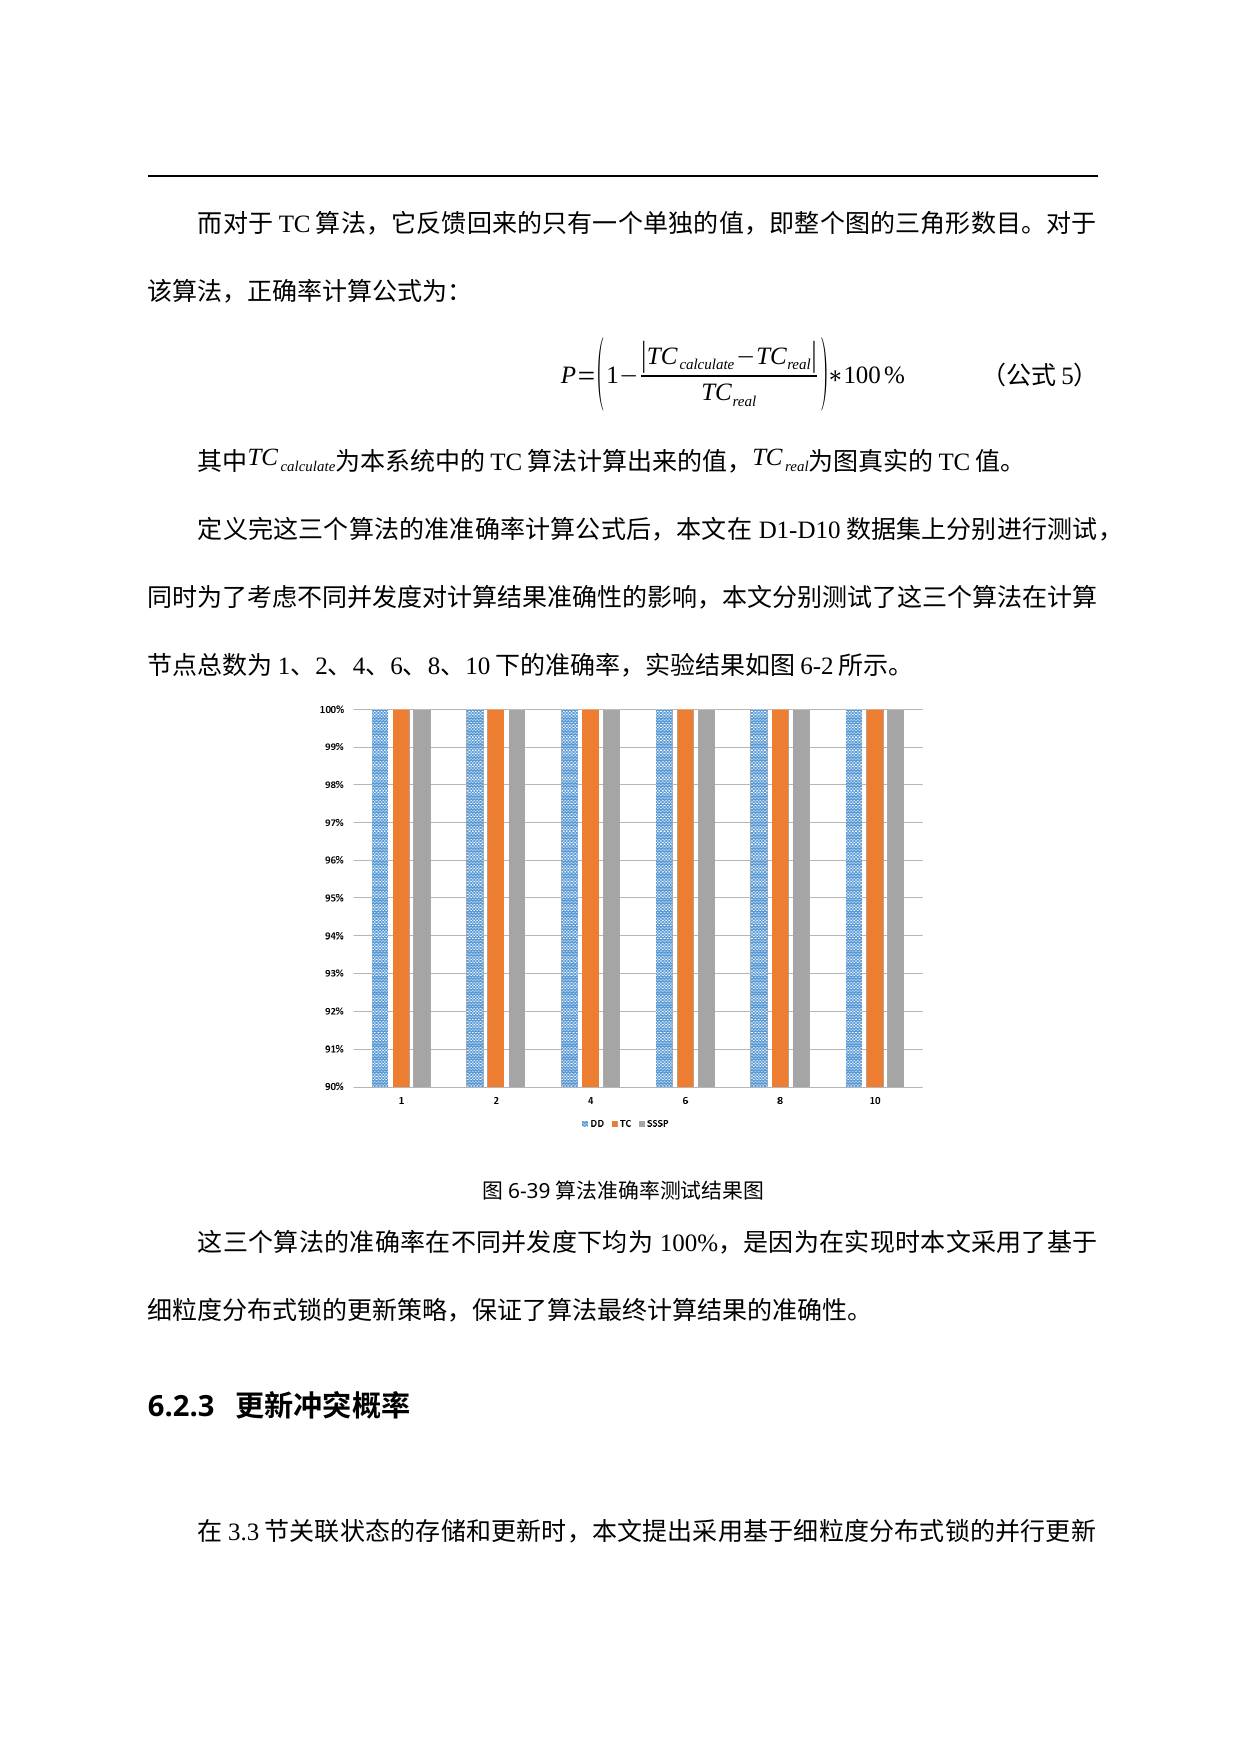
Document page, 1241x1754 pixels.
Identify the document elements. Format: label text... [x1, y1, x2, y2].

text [148, 1495, 1098, 1563]
picture [312, 697, 934, 1140]
text 而对于TC算法，它反馈回来的只有一个单独的值，即整个图的三角形数目。对于该算法，正确率计算公式为： [148, 188, 1098, 324]
text （公式5） [148, 324, 1098, 426]
text 这三个算法的准确率在不同并发度下均为100%，是因为在实现时本文采用了基于细粒度分布式锁的更新策略，保证了算法最终计算结果的准确性。 [148, 1207, 1098, 1342]
text 其中为本系统中的TC算法计算出来的值，为图真实的TC值。 [148, 426, 1098, 493]
subtitle 更新冲突概率 [148, 1369, 1098, 1437]
text 定义完这三个算法的准准确率计算公式后，本文在D1-D10数据集上分别进行测试，同时为了考虑不同并发度对计算结果准确性的影响，本文分别测试了这三个算法在计算节点总数为1、2、4、6、8、10下的准确率，实验结果如图6-2所示。 [148, 493, 1098, 697]
